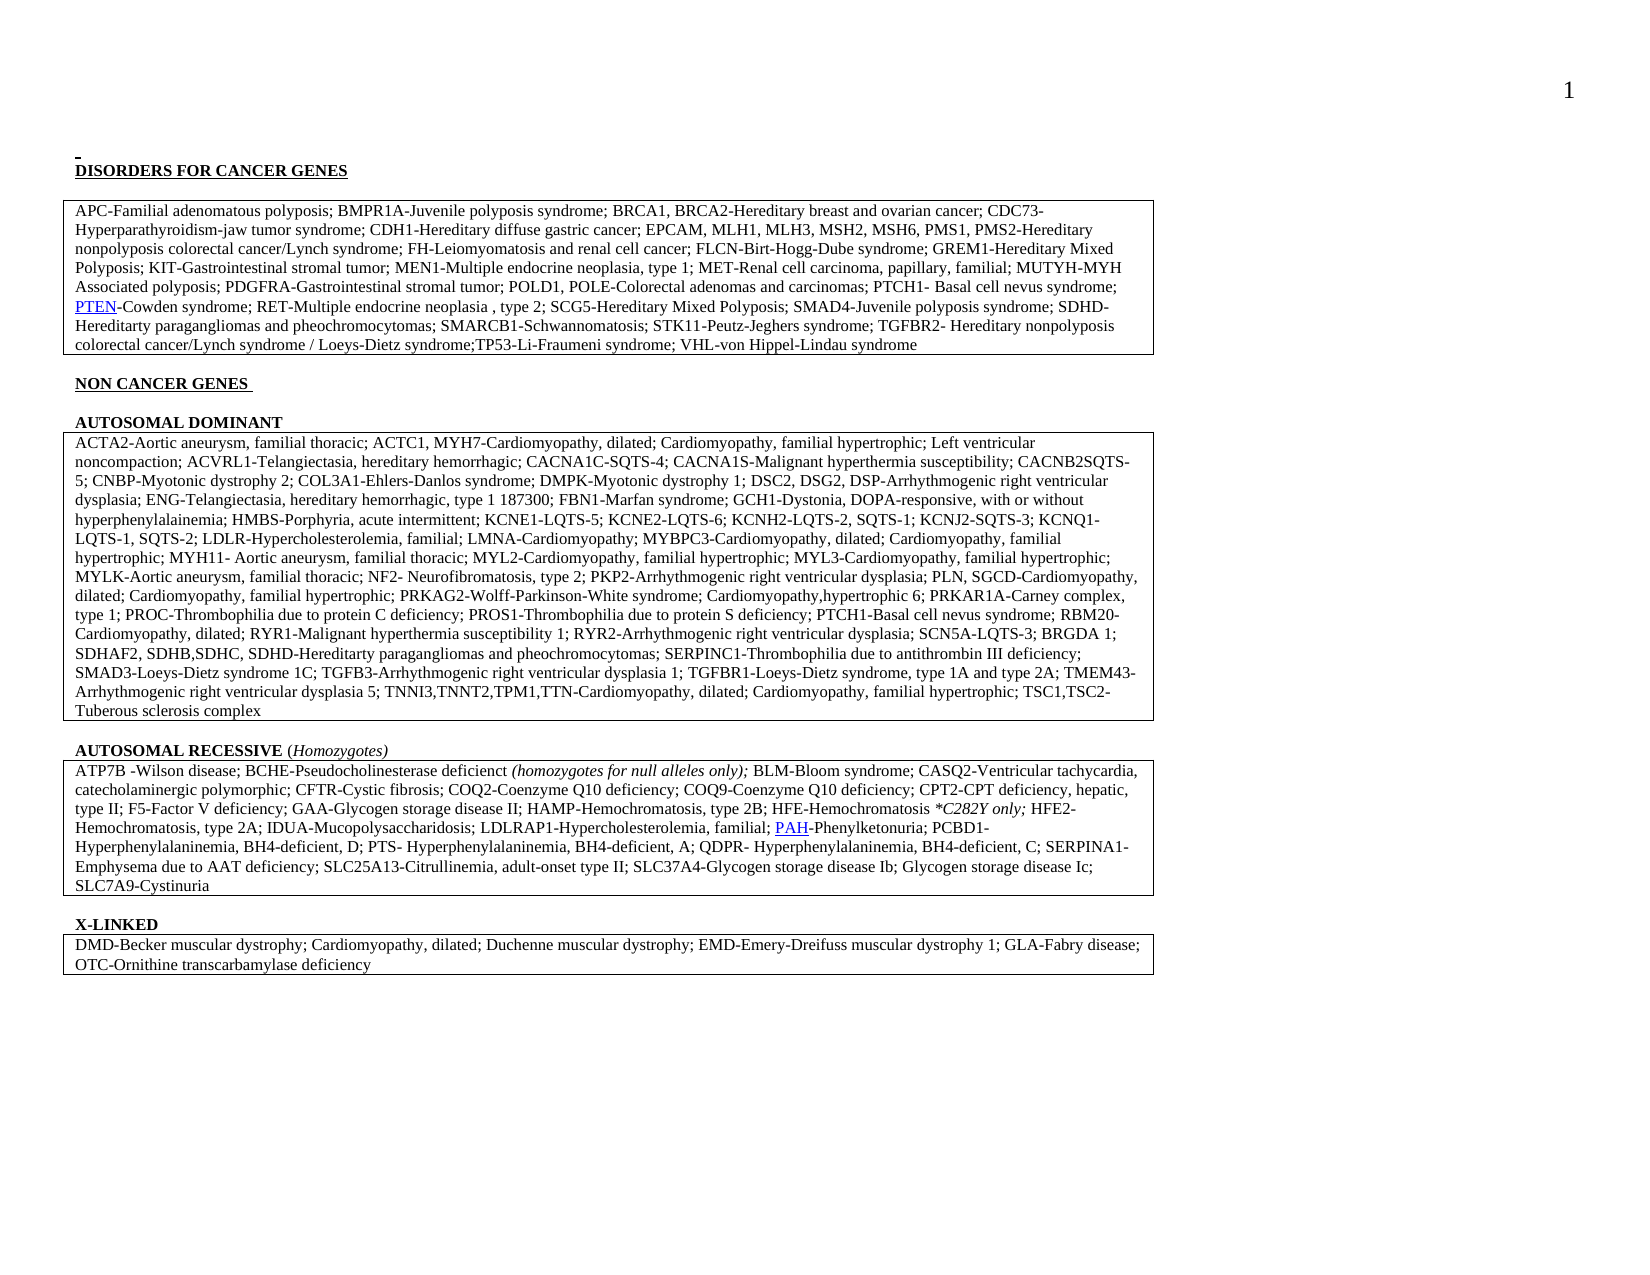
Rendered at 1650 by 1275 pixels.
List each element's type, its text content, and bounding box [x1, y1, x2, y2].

table_header DMD-Becker muscular dystrophy; Cardiomyopathy, dilated; Duchenne muscular dystrophy; EMD-Emery-Dreifuss muscular dystrophy 1; GLA-Fabry disease; OTC-Ornithine transcarbamylase deficiency [64, 935, 1153, 973]
text AUTOSOMAL DOMINANT [75, 412, 1575, 432]
text DISORDERS FOR CANCER GENES [75, 161, 1575, 180]
table_header ACTA2-Aortic aneurysm, familial thoracic; ACTC1, MYH7-Cardiomyopathy, dilated; Cardiomyopathy, familial hypertrophic; Left ventricular noncompaction; ACVRL1-Telangiectasia, hereditary hemorrhagic; CACNA1C-SQTS-4; CACNA1S-Malignant hyperthermia susceptibility; CACNB2SQTS-5; CNBP-Myotonic dystrophy 2; COL3A1-Ehlers-Danlos syndrome; DMPK-Myotonic dystrophy 1; DSC2, DSG2, DSP-Arrhythmogenic right ventricular dysplasia; ENG-Telangiectasia, hereditary hemorrhagic, type 1 187300; FBN1-Marfan syndrome; GCH1-Dystonia, DOPA-responsive, with or without hyperphenylalainemia; HMBS-Porphyria, acute intermittent; KCNE1-LQTS-5; KCNE2-LQTS-6; KCNH2-LQTS-2, SQTS-1; KCNJ2-SQTS-3; KCNQ1-LQTS-1, SQTS-2; LDLR-Hypercholesterolemia, familial; LMNA-Cardiomyopathy; MYBPC3-Cardiomyopathy, dilated; Cardiomyopathy, familial hypertrophic; MYH11- Aortic aneurysm, familial thoracic; MYL2-Cardiomyopathy, familial hypertrophic; MYL3-Cardiomyopathy, familial hypertrophic; MYLK-Aortic aneurysm, familial thoracic; NF2- Neurofibromatosis, type 2; PKP2-Arrhythmogenic right ventricular dysplasia; PLN, SGCD-Cardiomyopathy, dilated; Cardiomyopathy, familial hypertrophic; PRKAG2-Wolff-Parkinson-White syndrome; Cardiomyopathy,hypertrophic 6; PRKAR1A-Carney complex, type 1; PROC-Thrombophilia due to protein C deficiency; PROS1-Thrombophilia due to protein S deficiency; PTCH1-Basal cell nevus syndrome; RBM20-Cardiomyopathy, dilated; RYR1-Malignant hyperthermia susceptibility 1; RYR2-Arrhythmogenic right ventricular dysplasia; SCN5A-LQTS-3; BRGDA 1; SDHAF2, SDHB,SDHC, SDHD-Hereditarty paragangliomas and pheochromocytomas; SERPINC1-Thrombophilia due to antithrombin III deficiency; SMAD3-Loeys-Dietz syndrome 1C; TGFB3-Arrhythmogenic right ventricular dysplasia 1; TGFBR1-Loeys-Dietz syndrome, type 1A and type 2A; TMEM43-Arrhythmogenic right ventricular dysplasia 5; TNNI3,TNNT2,TPM1,TTN-Cardiomyopathy, dilated; Cardiomyopathy, familial hypertrophic; TSC1,TSC2-Tuberous sclerosis complex [64, 433, 1153, 720]
text AUTOSOMAL RECESSIVE (Homozygotes) [75, 740, 1575, 759]
table_header APC-Familial adenomatous polyposis; BMPR1A-Juvenile polyposis syndrome; BRCA1, BRCA2-Hereditary breast and ovarian cancer; CDC73-Hyperparathyroidism-jaw tumor syndrome; CDH1-Hereditary diffuse gastric cancer; EPCAM, MLH1, MLH3, MSH2, MSH6, PMS1, PMS2-Hereditary nonpolyposis colorectal cancer/Lynch syndrome; FH-Leiomyomatosis and renal cell cancer; FLCN-Birt-Hogg-Dube syndrome; GREM1-Hereditary Mixed Polyposis; KIT-Gastrointestinal stromal tumor; MEN1-Multiple endocrine neoplasia, type 1; MET-Renal cell carcinoma, papillary, familial; MUTYH-MYH Associated polyposis; PDGFRA-Gastrointestinal stromal tumor; POLD1, POLE-Colorectal adenomas and carcinomas; PTCH1- Basal cell nevus syndrome; PTEN-Cowden syndrome; RET-Multiple endocrine neoplasia , type 2; SCG5-Hereditary Mixed Polyposis; SMAD4-Juvenile polyposis syndrome; SDHD-Hereditarty paragangliomas and pheochromocytomas; SMARCB1-Schwannomatosis; STK11-Peutz-Jeghers syndrome; TGFBR2- Hereditary nonpolyposis colorectal cancer/Lynch syndrome / Loeys-Dietz syndrome;TP53-Li-Fraumeni syndrome; VHL-von Hippel-Lindau syndrome [64, 201, 1153, 354]
text NON CANCER GENES [75, 374, 1575, 393]
table_header ATP7B -Wilson disease; BCHE-Pseudocholinesterase deficienct (homozygotes for null alleles only); BLM-Bloom syndrome; CASQ2-Ventricular tachycardia, catecholaminergic polymorphic; CFTR-Cystic fibrosis; COQ2-Coenzyme Q10 deficiency; COQ9-Coenzyme Q10 deficiency; CPT2-CPT deficiency, hepatic, type II; F5-Factor V deficiency; GAA-Glycogen storage disease II; HAMP-Hemochromatosis, type 2B; HFE-Hemochromatosis *C282Y only; HFE2-Hemochromatosis, type 2A; IDUA-Mucopolysaccharidosis; LDLRAP1-Hypercholesterolemia, familial; PAH-Phenylketonuria; PCBD1- Hyperphenylalaninemia, BH4-deficient, D; PTS- Hyperphenylalaninemia, BH4-deficient, A; QDPR- Hyperphenylalaninemia, BH4-deficient, C; SERPINA1-Emphysema due to AAT deficiency; SLC25A13-Citrullinemia, adult-onset type II; SLC37A4-Glycogen storage disease Ib; Glycogen storage disease Ic; SLC7A9-Cystinuria [64, 761, 1153, 895]
text X-LINKED [75, 915, 1575, 934]
